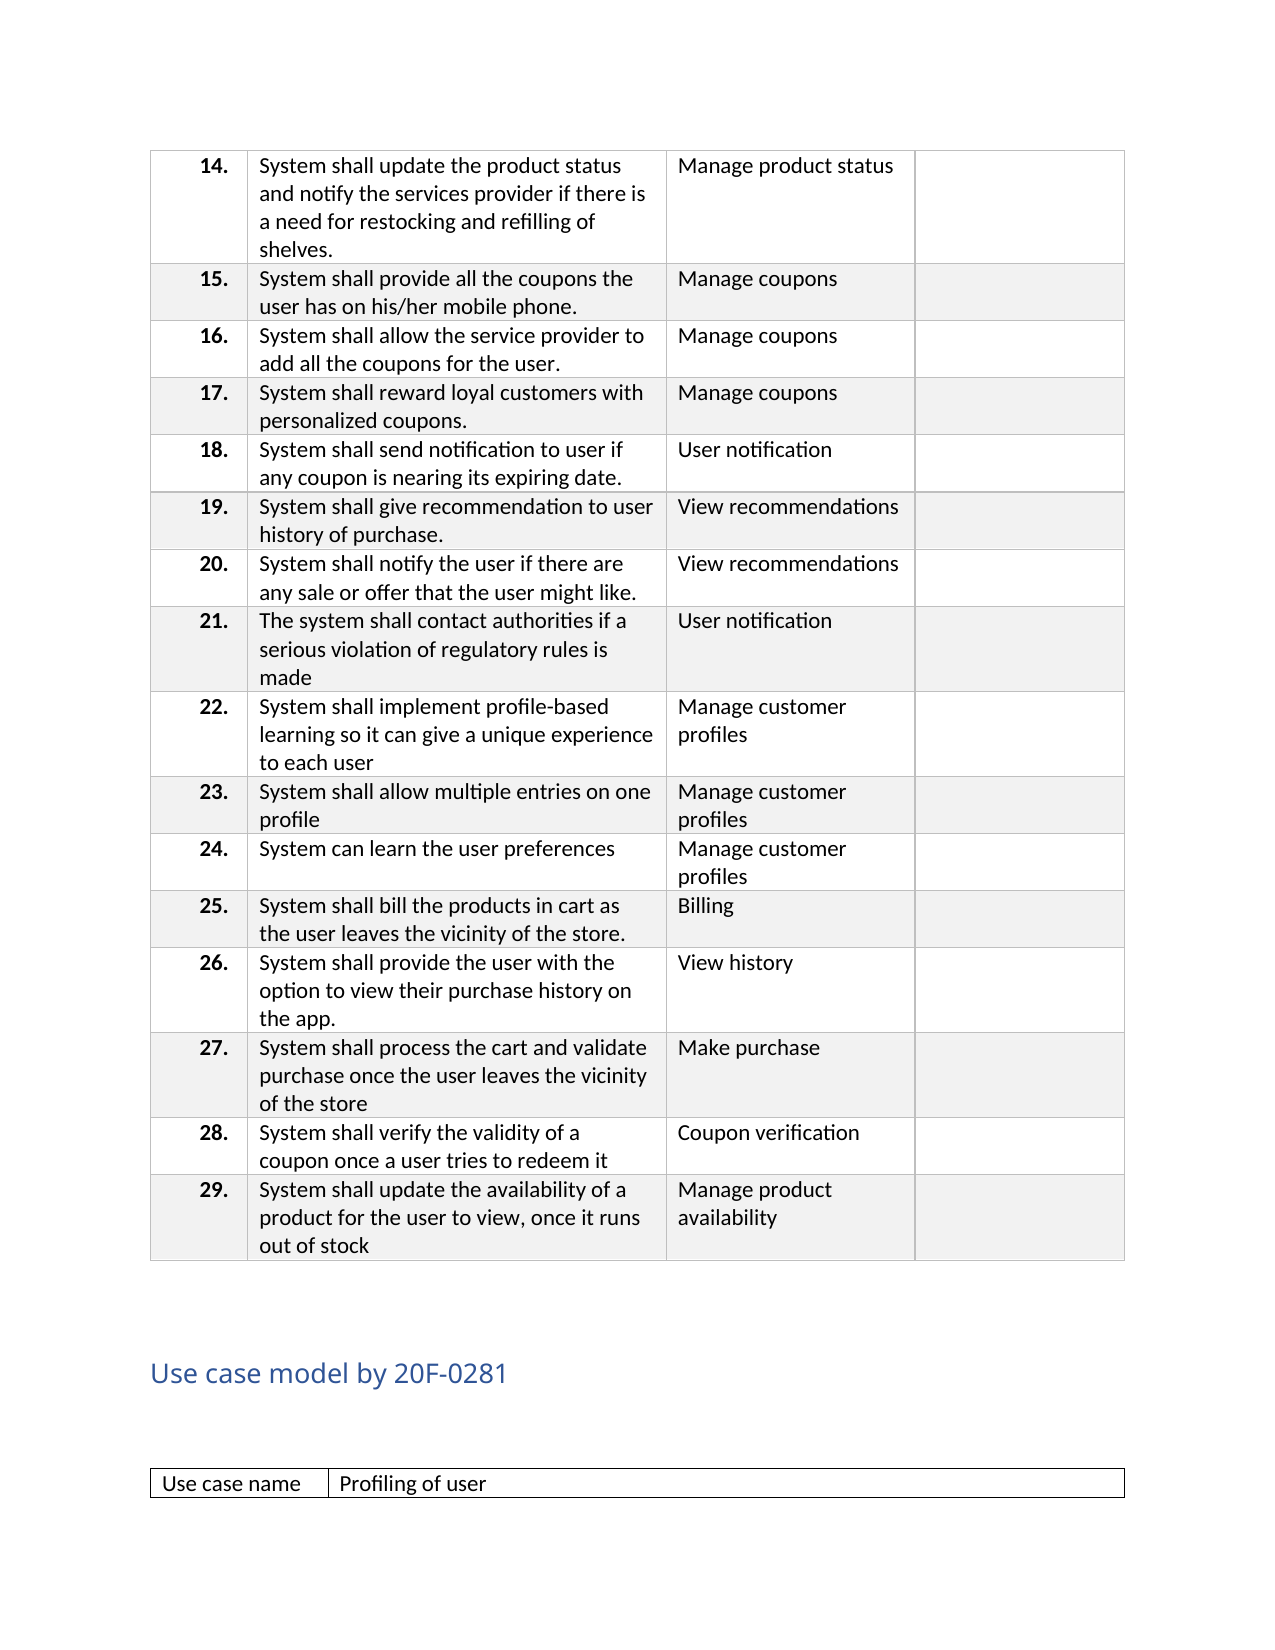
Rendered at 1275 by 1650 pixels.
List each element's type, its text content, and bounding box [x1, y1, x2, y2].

table_cell Billing [667, 891, 914, 947]
table_cell System shall provide the user with the option to view their purchase history on the app. [248, 948, 666, 1032]
table_cell Manage coupons [667, 264, 914, 320]
table_cell Manage customer profiles [667, 777, 914, 833]
table_cell [151, 378, 247, 434]
table_cell System shall verify the validity of a coupon once a user tries to redeem it [248, 1118, 666, 1174]
table_cell View history [667, 948, 914, 1032]
table_cell Manage product status [667, 151, 914, 263]
table_cell User notification [667, 607, 914, 691]
table_cell [916, 1175, 1124, 1259]
table_cell [916, 151, 1124, 263]
table_cell System shall give recommendation to user history of purchase. [248, 493, 666, 548]
table_cell [151, 607, 247, 691]
table_cell System shall allow the service provider to add all the coupons for the user. [248, 321, 666, 377]
table_cell [151, 550, 247, 606]
table_cell [151, 493, 247, 548]
table_cell [151, 1175, 247, 1259]
table_cell [916, 435, 1124, 491]
table_cell [916, 321, 1124, 377]
table_cell [151, 151, 247, 263]
table_cell [151, 1033, 247, 1117]
table_cell [151, 264, 247, 320]
table_cell System shall reward loyal customers with personalized coupons. [248, 378, 666, 434]
table_cell [916, 607, 1124, 691]
table_cell Manage customer profiles [667, 834, 914, 890]
table_cell [916, 493, 1124, 548]
table_cell View recommendations [667, 493, 914, 548]
table_cell Manage product availability [667, 1175, 914, 1259]
table_cell System can learn the user preferences [248, 834, 666, 890]
table_cell [916, 1033, 1124, 1117]
table_cell Manage coupons [667, 378, 914, 434]
table_cell System shall notify the user if there are any sale or offer that the user might like. [248, 550, 666, 606]
table_cell System shall update the availability of a product for the user to view, once it runs out of stock [248, 1175, 666, 1259]
table_cell System shall process the cart and validate purchase once the user leaves the vicinity of the store [248, 1033, 666, 1117]
table_cell Manage coupons [667, 321, 914, 377]
table_cell [916, 1118, 1124, 1174]
table_cell System shall update the product status and notify the services provider if there is a need for restocking and refilling of shelves. [248, 151, 666, 263]
table_cell System shall bill the products in cart as the user leaves the vicinity of the store. [248, 891, 666, 947]
table_cell System shall provide all the coupons the user has on his/her mobile phone. [248, 264, 666, 320]
table_cell View recommendations [667, 550, 914, 606]
table_cell [151, 435, 247, 491]
table_cell [151, 777, 247, 833]
table_cell [916, 550, 1124, 606]
table_cell [916, 378, 1124, 434]
table_cell [916, 692, 1124, 776]
subtitle Use case model by 20F-0281 [150, 1354, 1125, 1391]
table_cell [916, 891, 1124, 947]
table_cell Manage customer profiles [667, 692, 914, 776]
table_cell [151, 1118, 247, 1174]
table_cell [916, 777, 1124, 833]
table_cell Make purchase [667, 1033, 914, 1117]
table_cell Coupon verification [667, 1118, 914, 1174]
table_cell System shall implement profile-based learning so it can give a unique experience to each user [248, 692, 666, 776]
table_cell System shall send notification to user if any coupon is nearing its expiring date. [248, 435, 666, 491]
table_cell [151, 834, 247, 890]
table_cell The system shall contact authorities if a serious violation of regulatory rules is made [248, 607, 666, 691]
table_cell [151, 948, 247, 1032]
table_cell System shall allow multiple entries on one profile [248, 777, 666, 833]
table_cell [916, 264, 1124, 320]
table_cell [151, 321, 247, 377]
table_header Use case name [151, 1469, 328, 1497]
table_cell User notification [667, 435, 914, 491]
table_header Profiling of user [329, 1469, 1124, 1497]
table_cell [151, 891, 247, 947]
table_cell [916, 834, 1124, 890]
table_cell [151, 692, 247, 776]
table_cell [916, 948, 1124, 1032]
